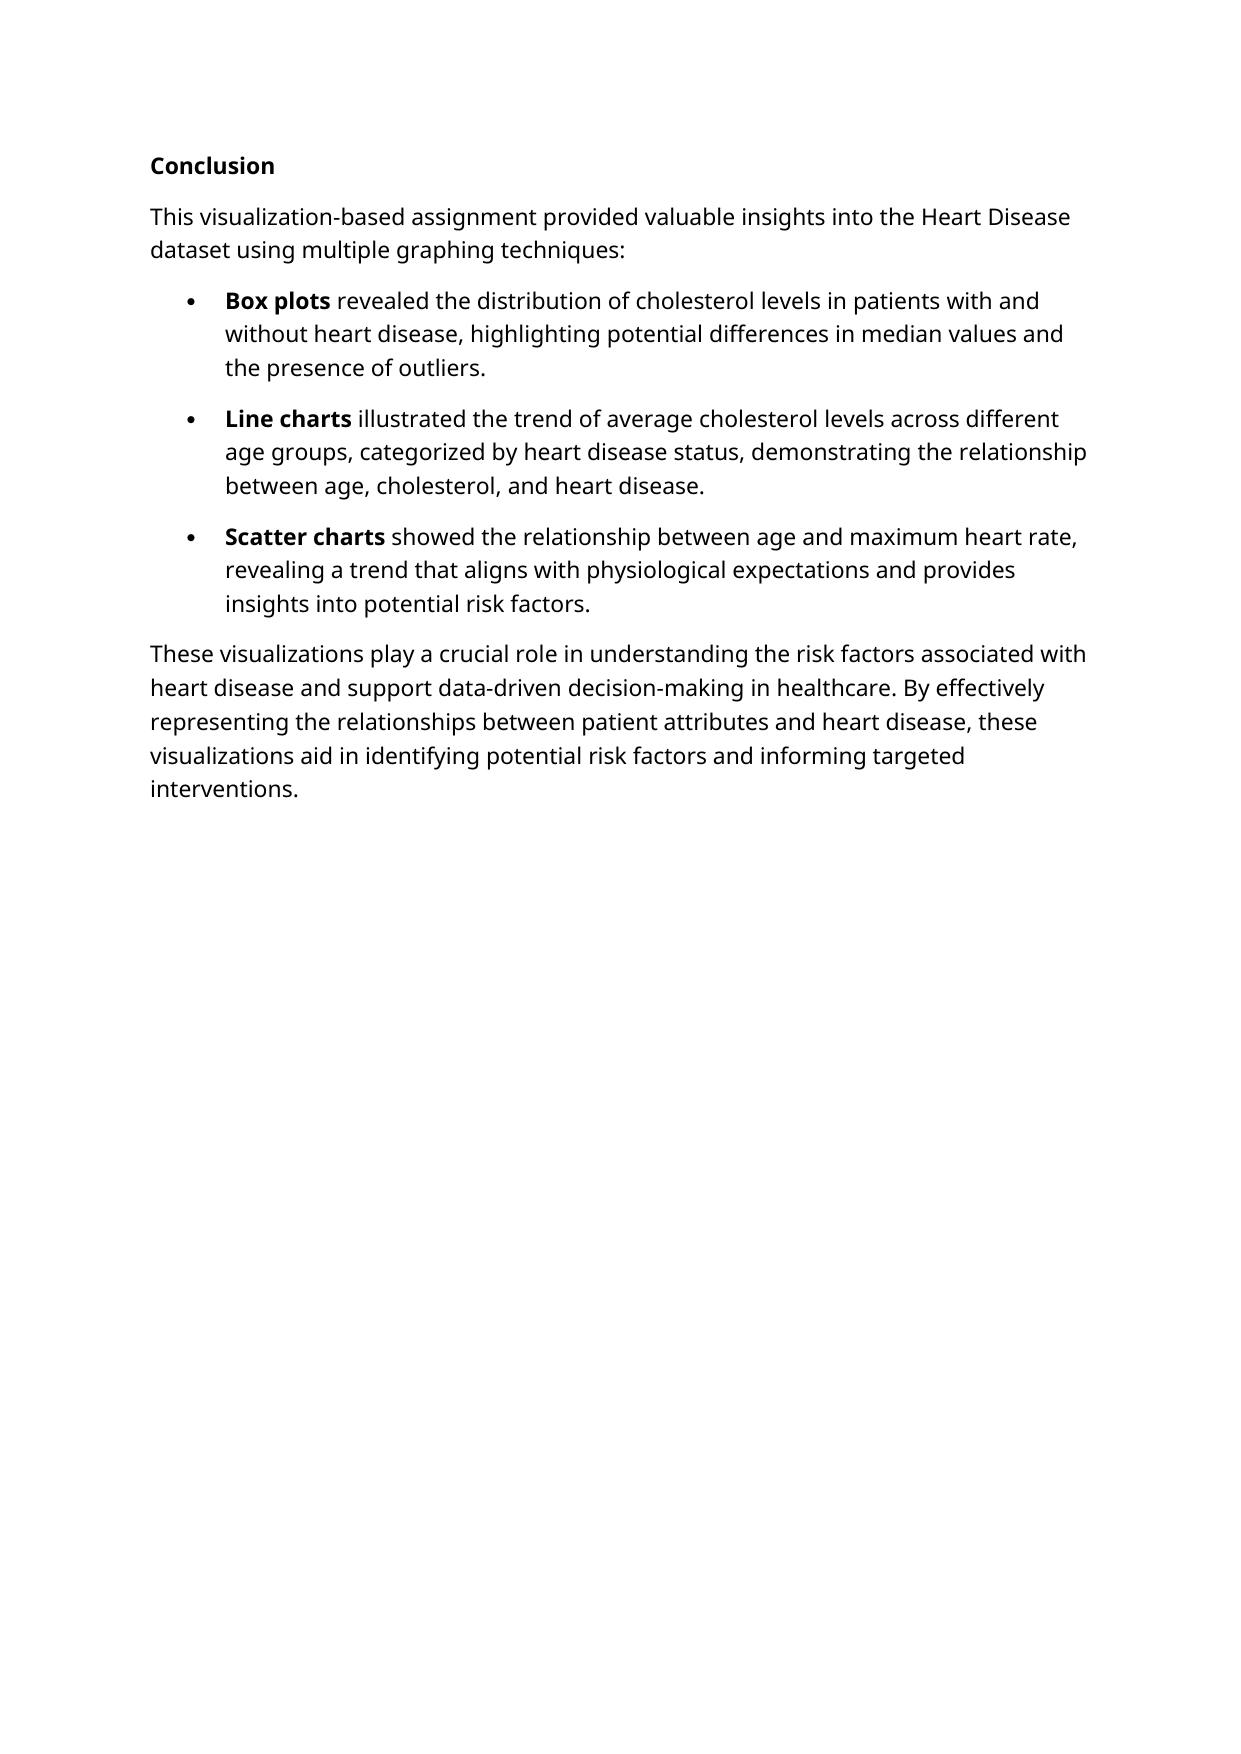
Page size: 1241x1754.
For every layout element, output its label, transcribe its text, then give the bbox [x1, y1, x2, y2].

list Scatter charts showed the relationship between age and maximum heart rate, revealing a trend that aligns with physiological expectations and provides insights into potential risk factors. [187, 520, 1090, 619]
list Line charts illustrated the trend of average cholesterol levels across different age groups, categorized by heart disease status, demonstrating the relationship between age, cholesterol, and heart disease. [187, 402, 1090, 501]
text These visualizations play a crucial role in understanding the risk factors associated with heart disease and support data-driven decision-making in healthcare. By effectively representing the relationships between patient attributes and heart disease, these visualizations aid in identifying potential risk factors and informing targeted interventions. [150, 638, 1090, 804]
list Box plots revealed the distribution of cholesterol levels in patients with and without heart disease, highlighting potential differences in median values and the presence of outliers. [187, 284, 1090, 383]
text Conclusion [150, 150, 1090, 181]
text This visualization-based assignment provided valuable insights into the Heart Disease dataset using multiple graphing techniques: [150, 200, 1090, 265]
